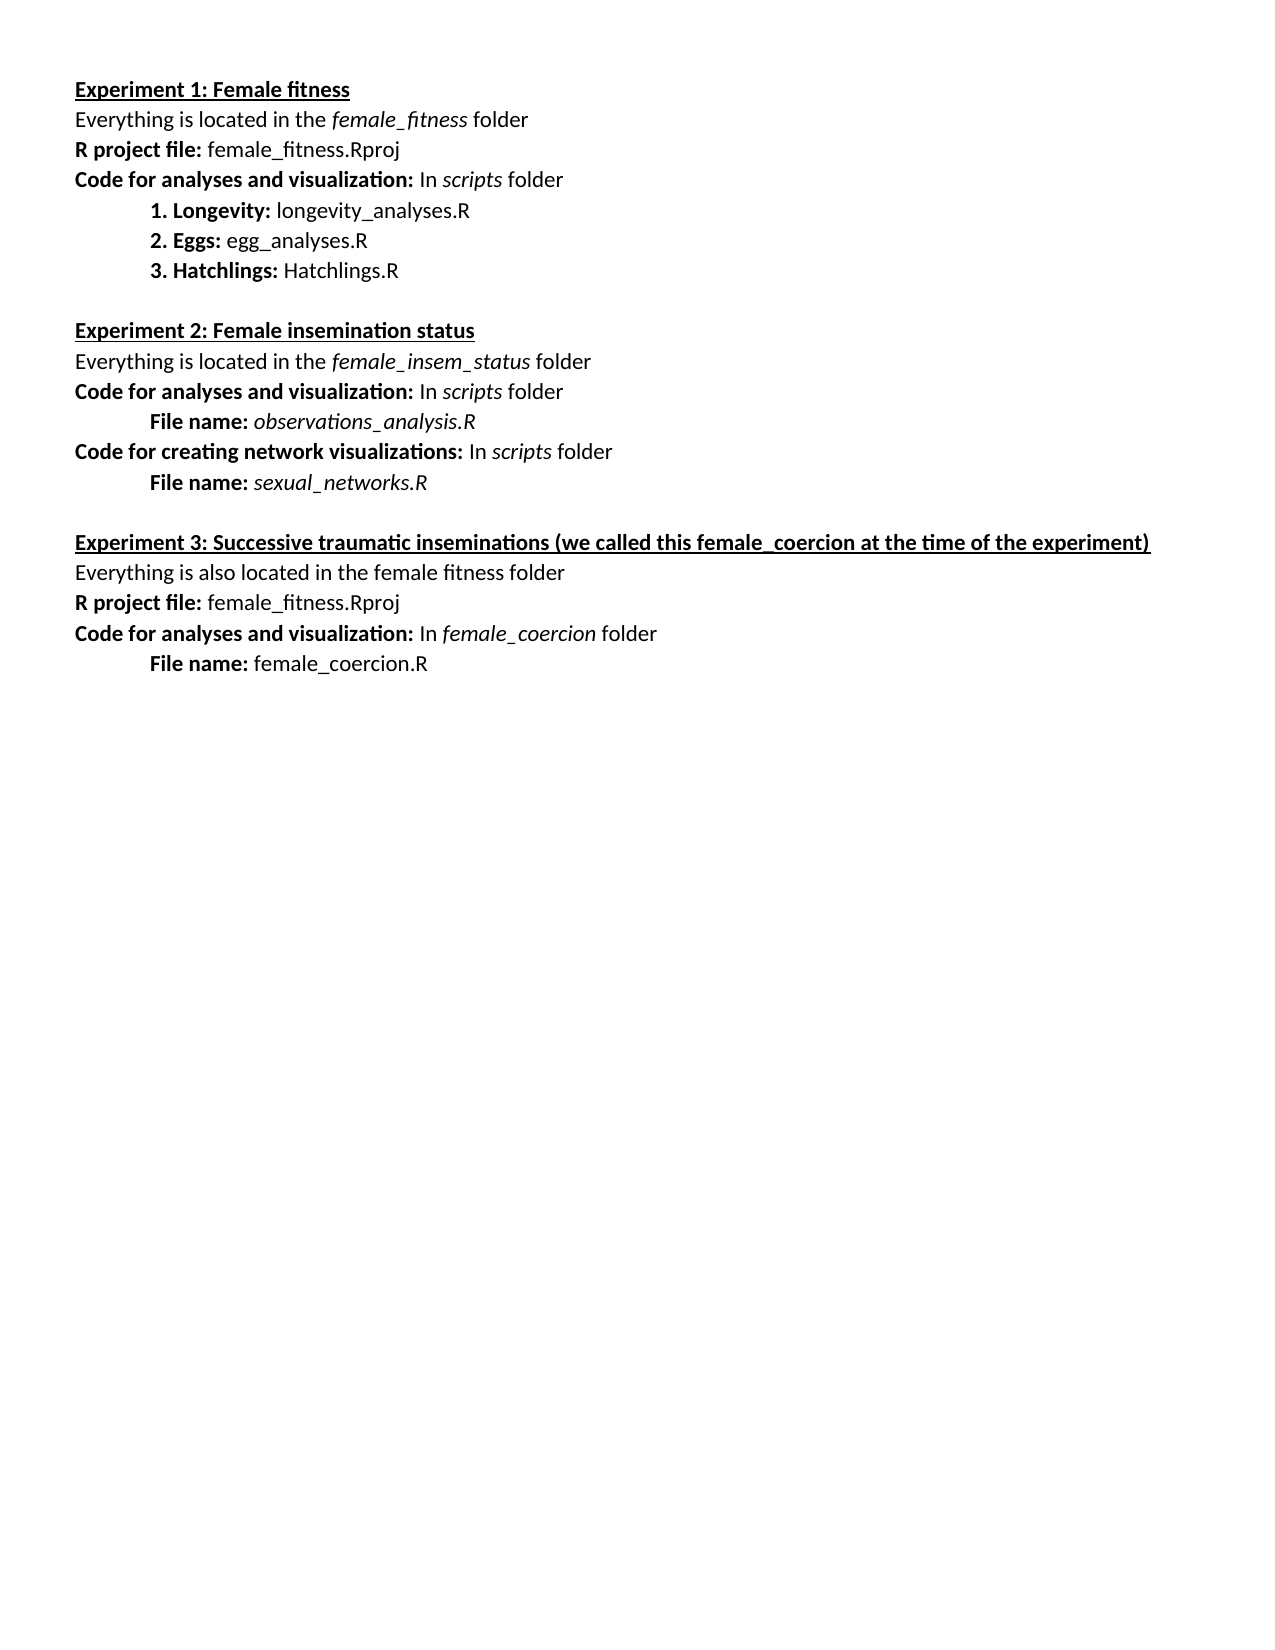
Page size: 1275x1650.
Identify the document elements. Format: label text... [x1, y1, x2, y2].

text Experiment 1: Female fitness Everything is located in the female_fitness folder R project file: female_fitness.Rproj Code for analyses and visualization: In scripts folder 1. Longevity: longevity_analyses.R 2. Eggs: egg_analyses.R 3. Hatchlings: Hatchlings.R Experiment 2: Female insemination status Everything is located in the female_insem_status folder Code for analyses and visualization: In scripts folder File name: observations_analysis.R Code for creating network visualizations: In scripts folder File name: sexual_networks.R Experiment 3: Successive traumatic inseminations (we called this female_coercion at the time of the experiment) Everything is also located in the female fitness folder R project file: female_fitness.Rproj Code for analyses and visualization: In female_coercion folder File name: female_coercion.R [75, 75, 1200, 677]
